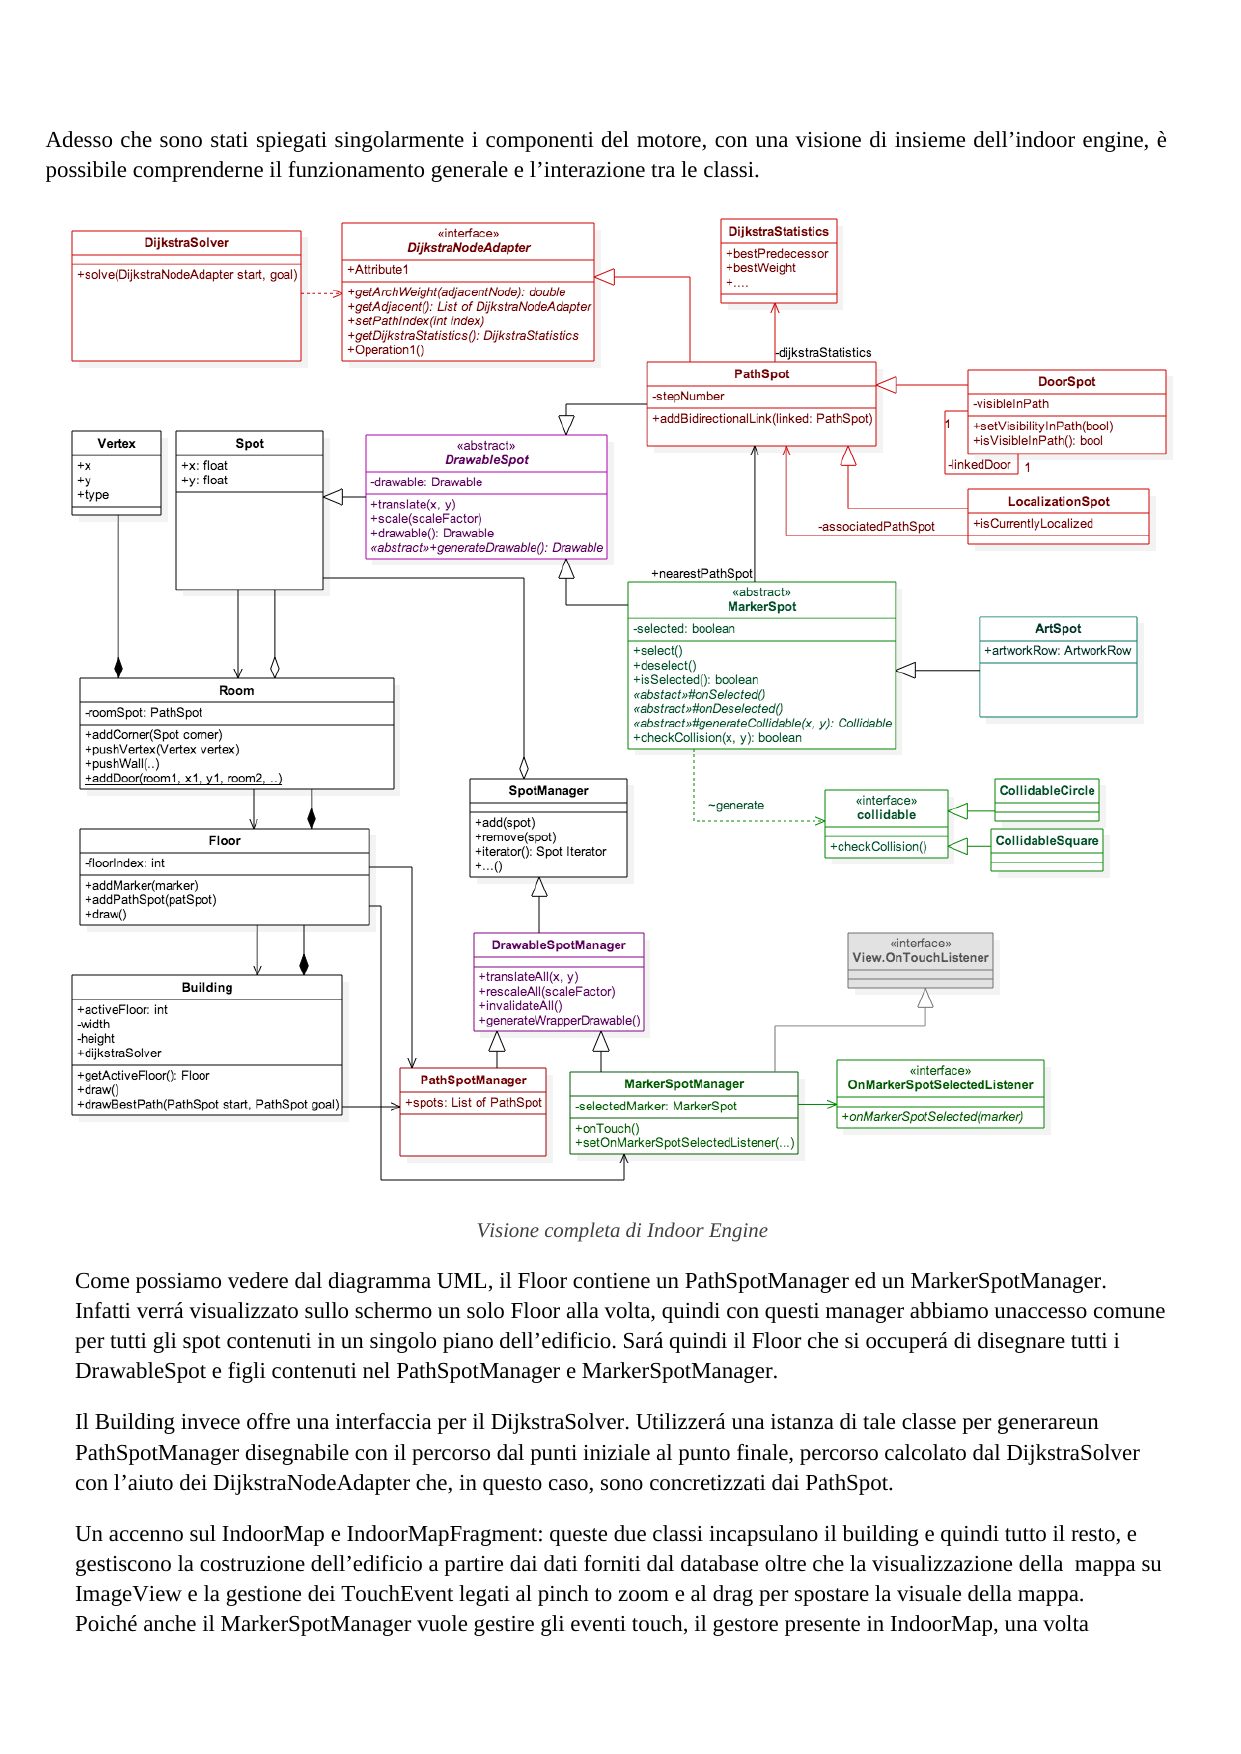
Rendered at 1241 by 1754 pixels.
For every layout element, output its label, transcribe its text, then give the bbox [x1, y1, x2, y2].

text Come possiamo vedere dal diagramma UML, il Floor contiene un PathSpotManager ed un MarkerSpotManager. Infatti verrá visualizzato sullo schermo un solo Floor alla volta, quindi con questi manager abbiamo unaccesso comune per tutti gli spot contenuti in un singolo piano dell’edificio. Sará quindi il Floor che si occuperá di disegnare tutti i DrawableSpot e figli contenuti nel PathSpotManager e MarkerSpotManager. [75, 1267, 1169, 1384]
text Visione completa di Indoor Engine [75, 1190, 1169, 1242]
text Il Building invece offre una interfaccia per il DijkstraSolver. Utilizzerá una istanza di tale classe per generareun PathSpotManager disegnabile con il percorso dal punti iniziale al punto finale, percorso calcolato dal DijkstraSolver con l’aiuto dei DijkstraNodeAdapter che, in questo caso, sono concretizzati dai PathSpot. [75, 1408, 1169, 1495]
text Adesso che sono stati spiegati singolarmente i componenti del motore, con una visione di insieme dell’indoor engine, è possibile comprenderne il funzionamento generale e l’interazione tra le classi. [45, 126, 1169, 183]
picture [62, 209, 1175, 1190]
